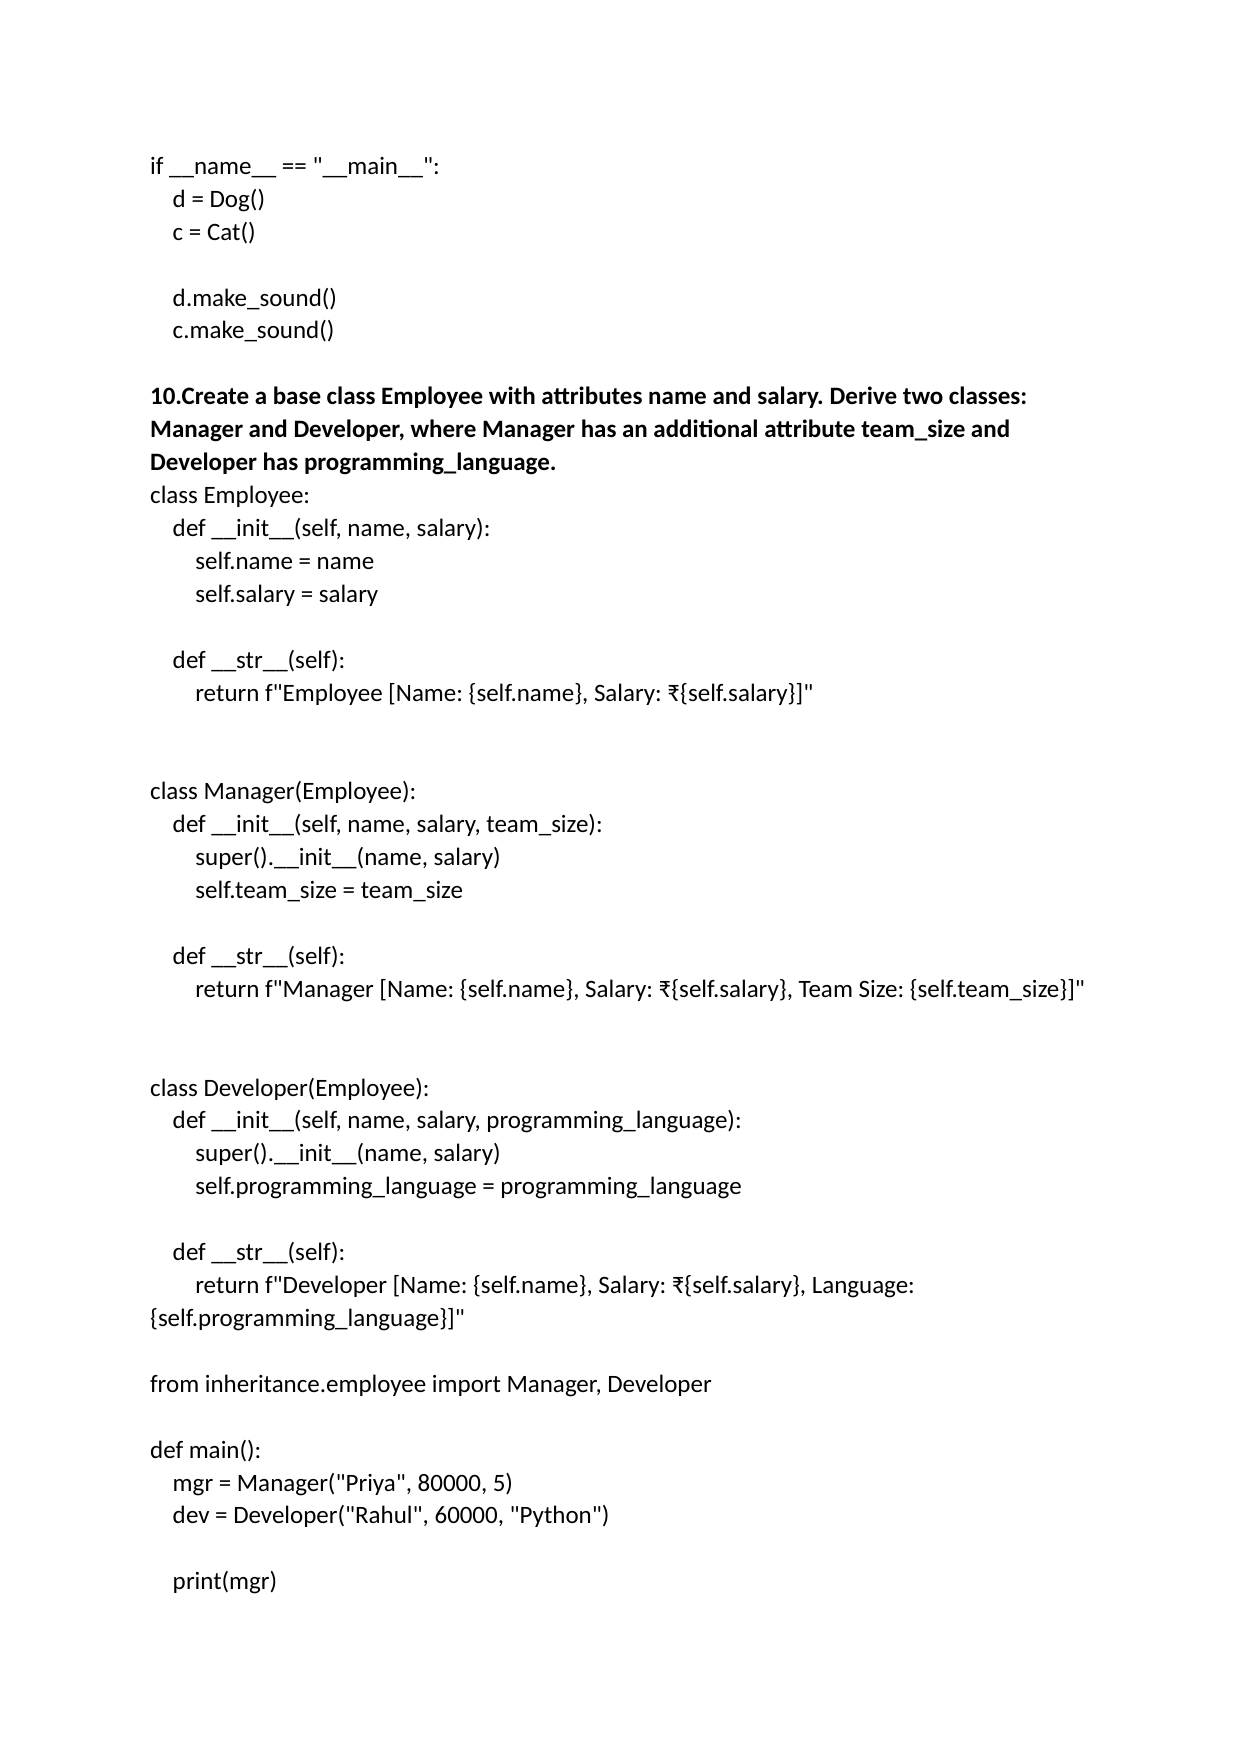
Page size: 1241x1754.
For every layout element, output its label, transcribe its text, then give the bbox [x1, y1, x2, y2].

text super().__init__(name, salary) [150, 1137, 1090, 1168]
text return f"Manager [Name: {self.name}, Salary: ₹{self.salary}, Team Size: {self.team_size}]" [150, 973, 1090, 1003]
text def __init__(self, name, salary, programming_language): [150, 1104, 1090, 1135]
text 10.Create a base class Employee with attributes name and salary. Derive two classes: Manager and Developer, where Manager has an additional attribute team_size and Developer has programming_language. [150, 380, 1090, 477]
text def __init__(self, name, salary): [150, 512, 1090, 543]
text dev = Developer("Rahul", 60000, "Python") [150, 1499, 1090, 1530]
text def __str__(self): [150, 1236, 1090, 1267]
text def __init__(self, name, salary, team_size): [150, 808, 1090, 839]
text mgr = Manager("Priya", 80000, 5) [150, 1467, 1090, 1497]
text self.team_size = team_size [150, 874, 1090, 905]
text from inheritance.employee import Manager, Developer [150, 1368, 1090, 1398]
text c.make_sound() [150, 314, 1090, 345]
text class Manager(Employee): [150, 775, 1090, 806]
text return f"Developer [Name: {self.name}, Salary: ₹{self.salary}, Language: {self.programming_language}]" [150, 1269, 1090, 1333]
text c = Cat() [150, 216, 1090, 246]
text class Employee: [150, 479, 1090, 510]
text self.name = name [150, 545, 1090, 576]
text print(mgr) [150, 1565, 1090, 1596]
text d.make_sound() [150, 282, 1090, 312]
text d = Dog() [150, 183, 1090, 213]
text return f"Employee [Name: {self.name}, Salary: ₹{self.salary}]" [150, 677, 1090, 707]
text def __str__(self): [150, 644, 1090, 674]
text super().__init__(name, salary) [150, 841, 1090, 872]
text self.salary = salary [150, 578, 1090, 608]
text def __str__(self): [150, 940, 1090, 971]
text if __name__ == "__main__": [150, 150, 1090, 181]
text def main(): [150, 1434, 1090, 1464]
text class Developer(Employee): [150, 1072, 1090, 1102]
text self.programming_language = programming_language [150, 1170, 1090, 1201]
